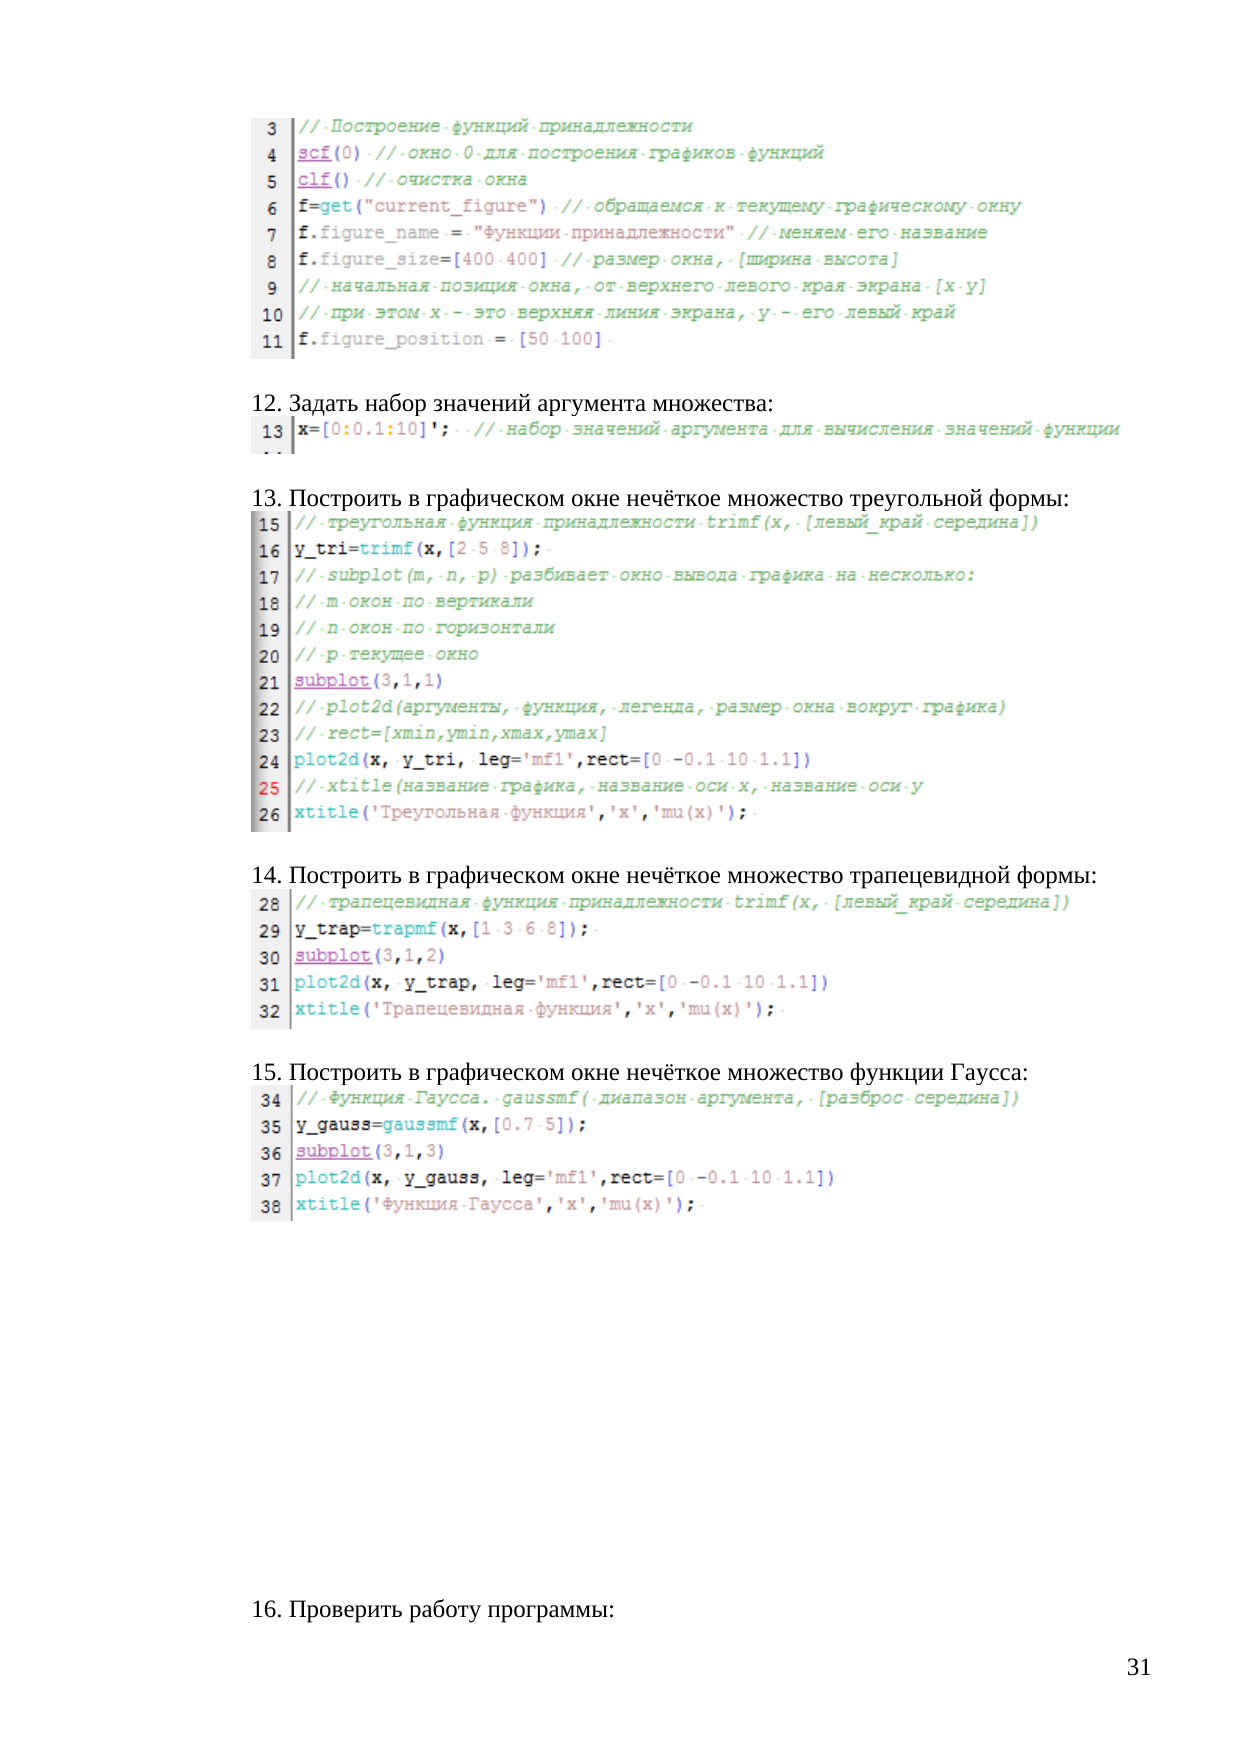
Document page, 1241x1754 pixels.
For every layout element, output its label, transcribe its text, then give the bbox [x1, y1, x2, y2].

text Задать набор значений аргумента множества: [251, 388, 1152, 416]
picture [251, 1085, 1048, 1221]
picture [251, 416, 1141, 454]
text Построить в графическом окне нечёткое множество функции Гаусса: [251, 1057, 1152, 1086]
picture [251, 511, 1095, 832]
text Проверить работу программы: [251, 1594, 1152, 1623]
text Построить в графическом окне нечёткое множество трапецевидной формы: [251, 861, 1152, 889]
picture [251, 118, 1053, 359]
picture [251, 889, 1127, 1029]
text Построить в графическом окне нечёткое множество треугольной формы: [251, 483, 1152, 511]
